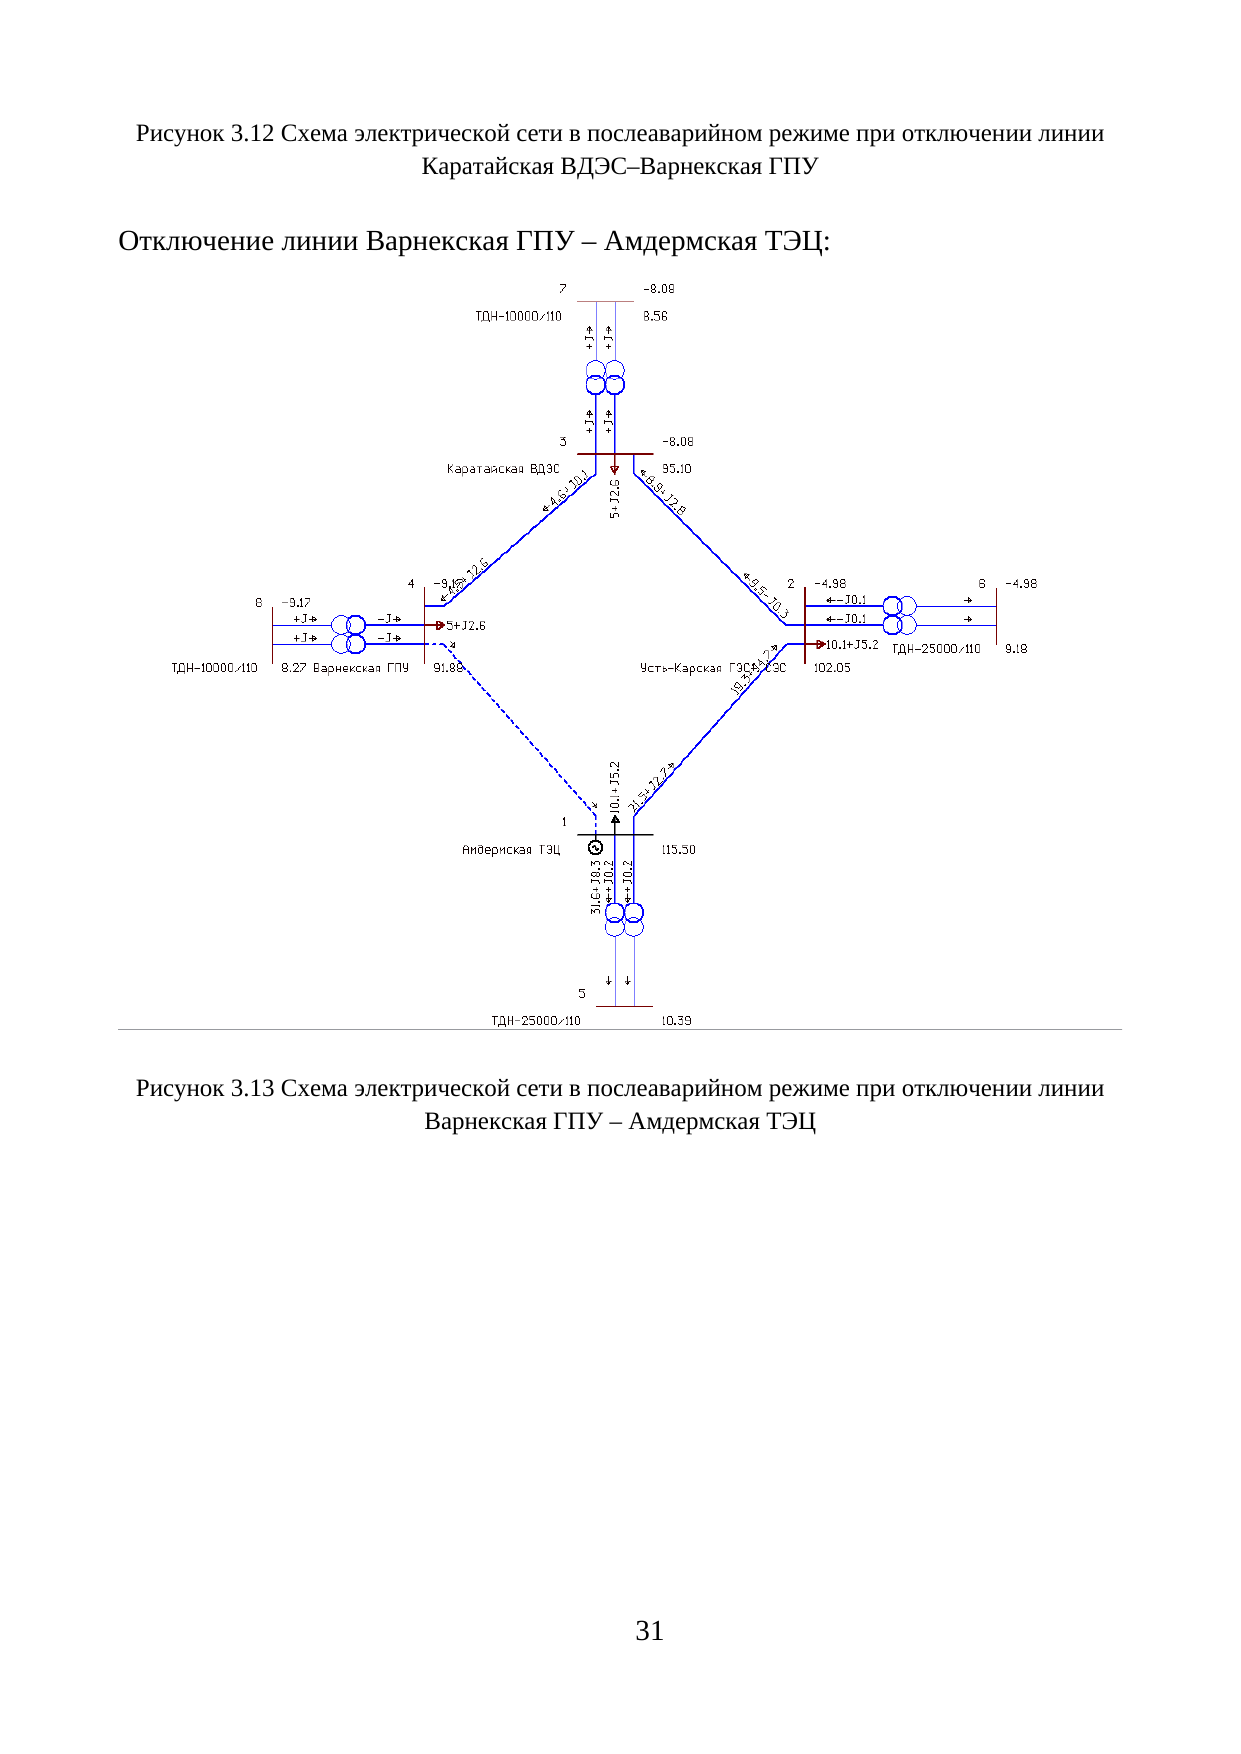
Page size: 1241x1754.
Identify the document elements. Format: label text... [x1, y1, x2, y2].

picture [118, 273, 1123, 1030]
text Рисунок 3.12 Схема электрической сети в послеаварийном режиме при отключении линии Каратайская ВДЭС–Варнекская ГПУ [118, 118, 1122, 180]
text Отключение линии Варнекская ГПУ – Амдермская ТЭЦ: [118, 223, 1122, 256]
text Рисунок 3.13 Схема электрической сети в послеаварийном режиме при отключении линии Варнекская ГПУ – Амдермская ТЭЦ [118, 1073, 1122, 1134]
